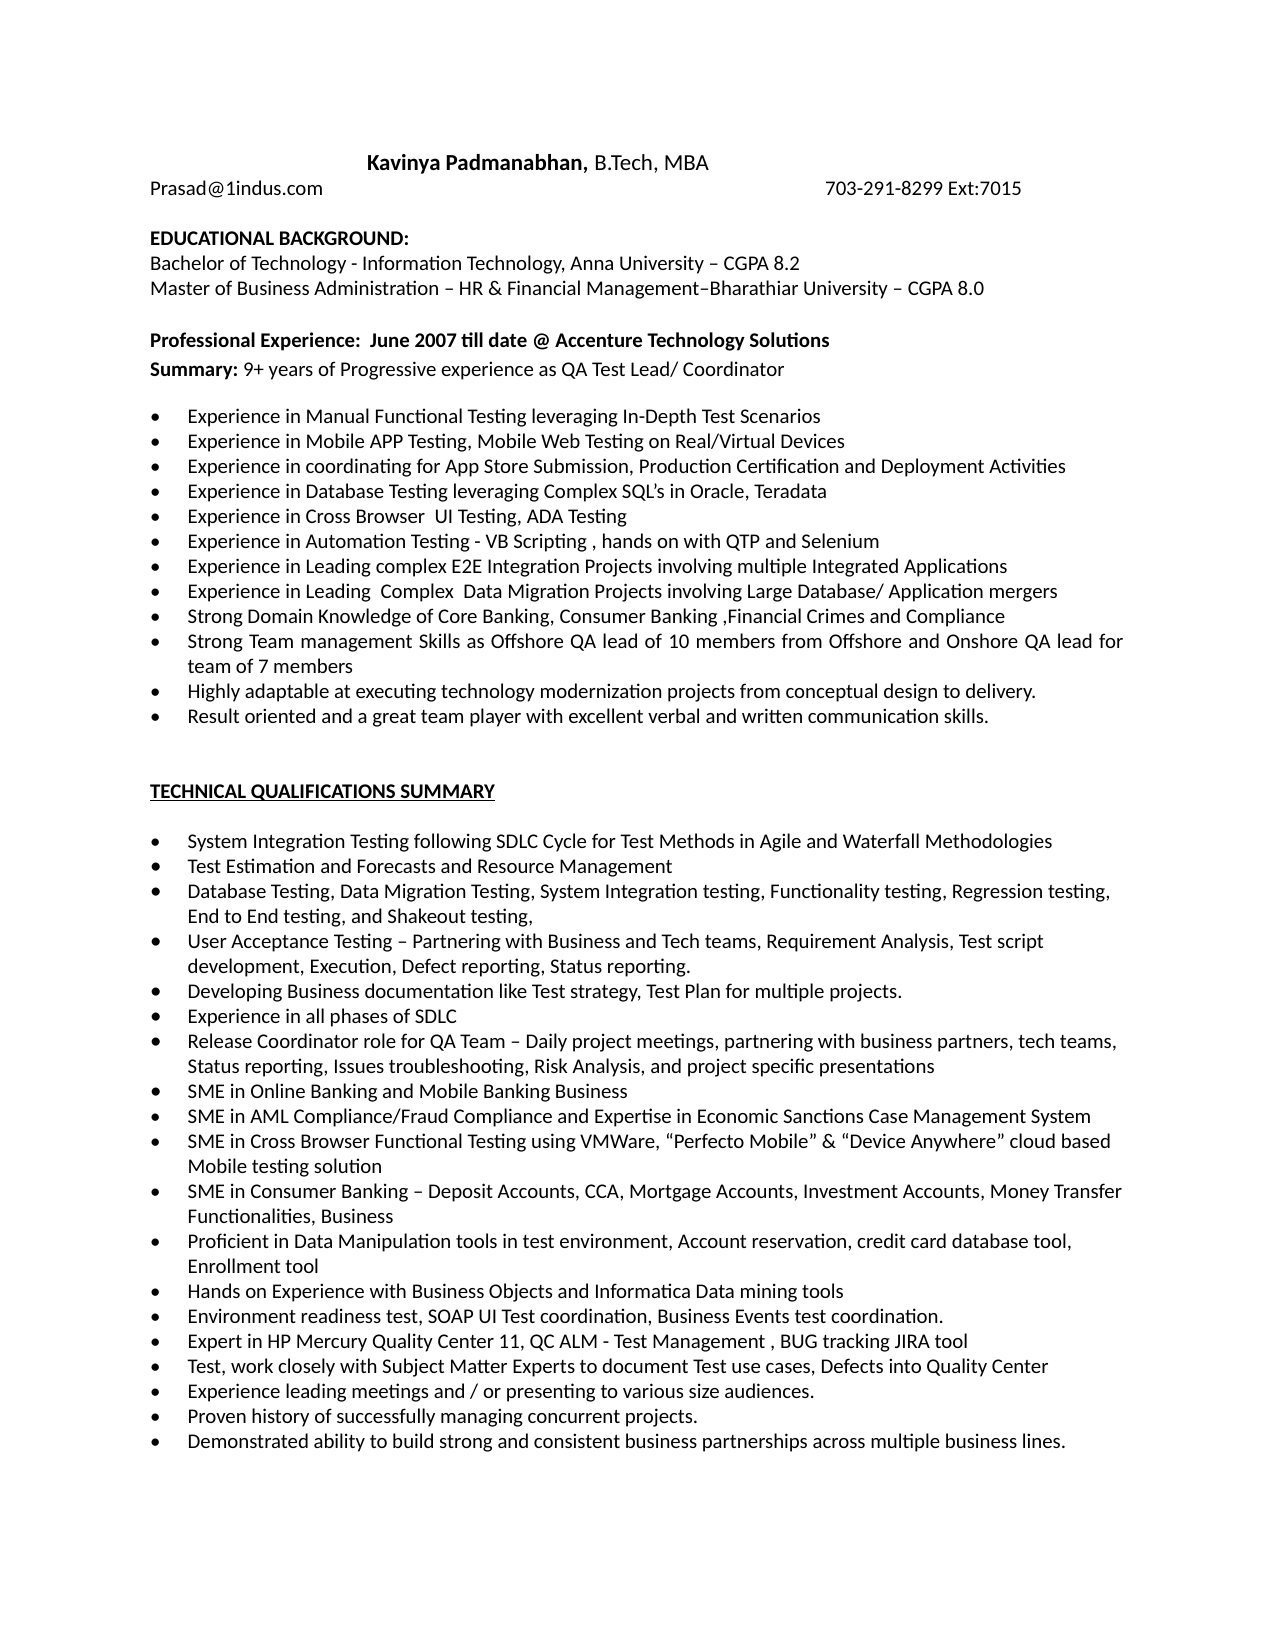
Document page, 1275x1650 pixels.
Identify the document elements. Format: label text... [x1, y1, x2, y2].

text EDUCATIONAL BACKGROUND: [150, 225, 1125, 250]
list Experience in Automation Testing - VB Scripting , hands on with QTP and Selenium [150, 528, 1125, 553]
list Test Estimation and Forecasts and Resource Management [150, 853, 1125, 878]
list Highly adaptable at executing technology modernization projects from conceptual design to delivery. [150, 678, 1125, 703]
list SME in Consumer Banking – Deposit Accounts, CCA, Mortgage Accounts, Investment Accounts, Money Transfer Functionalities, Business [150, 1178, 1125, 1228]
list Experience in all phases of SDLC [150, 1003, 1125, 1028]
list Experience in coordinating for App Store Submission, Production Certification and Deployment Activities [150, 453, 1125, 478]
text Prasad@1indus.com 703-291-8299 Ext:7015 [150, 175, 1125, 200]
list Database Testing, Data Migration Testing, System Integration testing, Functionality testing, Regression testing, End to End testing, and Shakeout testing, [150, 878, 1125, 928]
list User Acceptance Testing – Partnering with Business and Tech teams, Requirement Analysis, Test script development, Execution, Defect reporting, Status reporting. [150, 928, 1125, 978]
list SME in AML Compliance/Fraud Compliance and Expertise in Economic Sanctions Case Management System [150, 1103, 1125, 1128]
list Proficient in Data Manipulation tools in test environment, Account reservation, credit card database tool, Enrollment tool [150, 1228, 1125, 1278]
list Strong Domain Knowledge of Core Banking, Consumer Banking ,Financial Crimes and Compliance [150, 603, 1125, 628]
list Experience leading meetings and / or presenting to various size audiences. [150, 1378, 1125, 1403]
list Strong Team management Skills as Offshore QA lead of 10 members from Offshore and Onshore QA lead for team of 7 members [150, 628, 1125, 678]
list Test, work closely with Subject Matter Experts to document Test use cases, Defects into Quality Center [150, 1353, 1125, 1378]
list Demonstrated ability to build strong and consistent business partnerships across multiple business lines. [150, 1428, 1125, 1453]
list SME in Cross Browser Functional Testing using VMWare, “Perfecto Mobile” & “Device Anywhere” cloud based Mobile testing solution [150, 1128, 1125, 1178]
text Kavinya Padmanabhan, B.Tech, MBA [225, 150, 1125, 175]
list System Integration Testing following SDLC Cycle for Test Methods in Agile and Waterfall Methodologies [150, 828, 1125, 853]
list Experience in Database Testing leveraging Complex SQL’s in Oracle, Teradata [150, 478, 1125, 503]
list Result oriented and a great team player with excellent verbal and written communication skills. [150, 703, 1125, 728]
list Hands on Experience with Business Objects and Informatica Data mining tools [150, 1278, 1125, 1303]
list Proven history of successfully managing concurrent projects. [150, 1403, 1125, 1428]
text Summary: 9+ years of Progressive experience as QA Test Lead/ Coordinator [150, 354, 1125, 382]
list Environment readiness test, SOAP UI Test coordination, Business Events test coordination. [150, 1303, 1125, 1328]
list Experience in Leading complex E2E Integration Projects involving multiple Integrated Applications [150, 553, 1125, 578]
list Release Coordinator role for QA Team – Daily project meetings, partnering with business partners, tech teams, Status reporting, Issues troubleshooting, Risk Analysis, and project specific presentations [150, 1028, 1125, 1078]
text Bachelor of Technology - Information Technology, Anna University – CGPA 8.2 [150, 250, 1125, 275]
text Professional Experience: June 2007 till date @ Accenture Technology Solutions [150, 325, 1125, 354]
list Expert in HP Mercury Quality Center 11, QC ALM - Test Management , BUG tracking JIRA tool [150, 1328, 1125, 1353]
text TECHNICAL QUALIFICATIONS SUMMARY [150, 778, 1125, 803]
list Developing Business documentation like Test strategy, Test Plan for multiple projects. [150, 978, 1125, 1003]
list SME in Online Banking and Mobile Banking Business [150, 1078, 1125, 1103]
list Experience in Manual Functional Testing leveraging In-Depth Test Scenarios [150, 403, 1125, 428]
list Experience in Leading Complex Data Migration Projects involving Large Database/ Application mergers [150, 578, 1125, 603]
list Experience in Cross Browser UI Testing, ADA Testing [150, 503, 1125, 528]
list Experience in Mobile APP Testing, Mobile Web Testing on Real/Virtual Devices [150, 428, 1125, 453]
text Master of Business Administration – HR & Financial Management–Bharathiar University – CGPA 8.0 [150, 275, 1125, 300]
